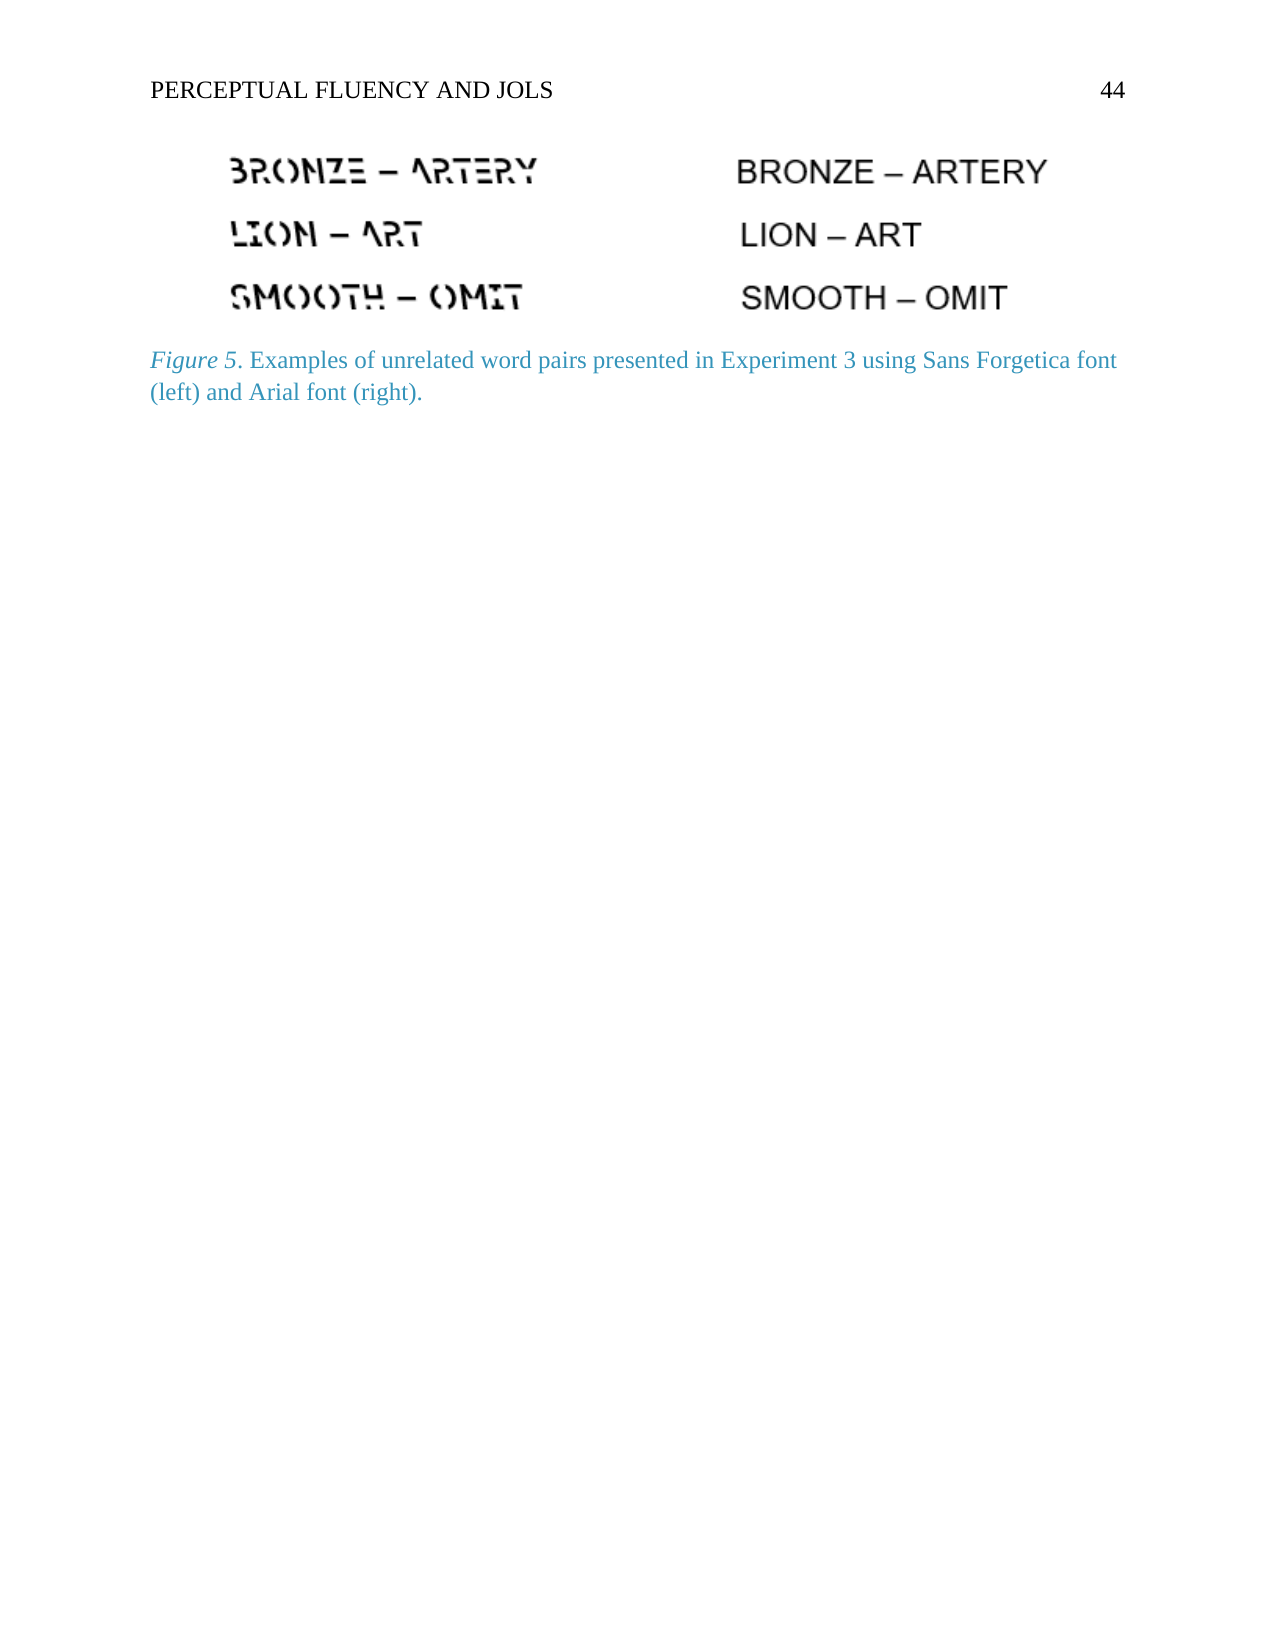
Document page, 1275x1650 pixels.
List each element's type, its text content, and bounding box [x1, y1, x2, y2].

picture [222, 150, 1053, 327]
text Figure 5. Examples of unrelated word pairs presented in Experiment 3 using Sans Forgetica font (left) and Arial font (right). [150, 346, 1125, 405]
